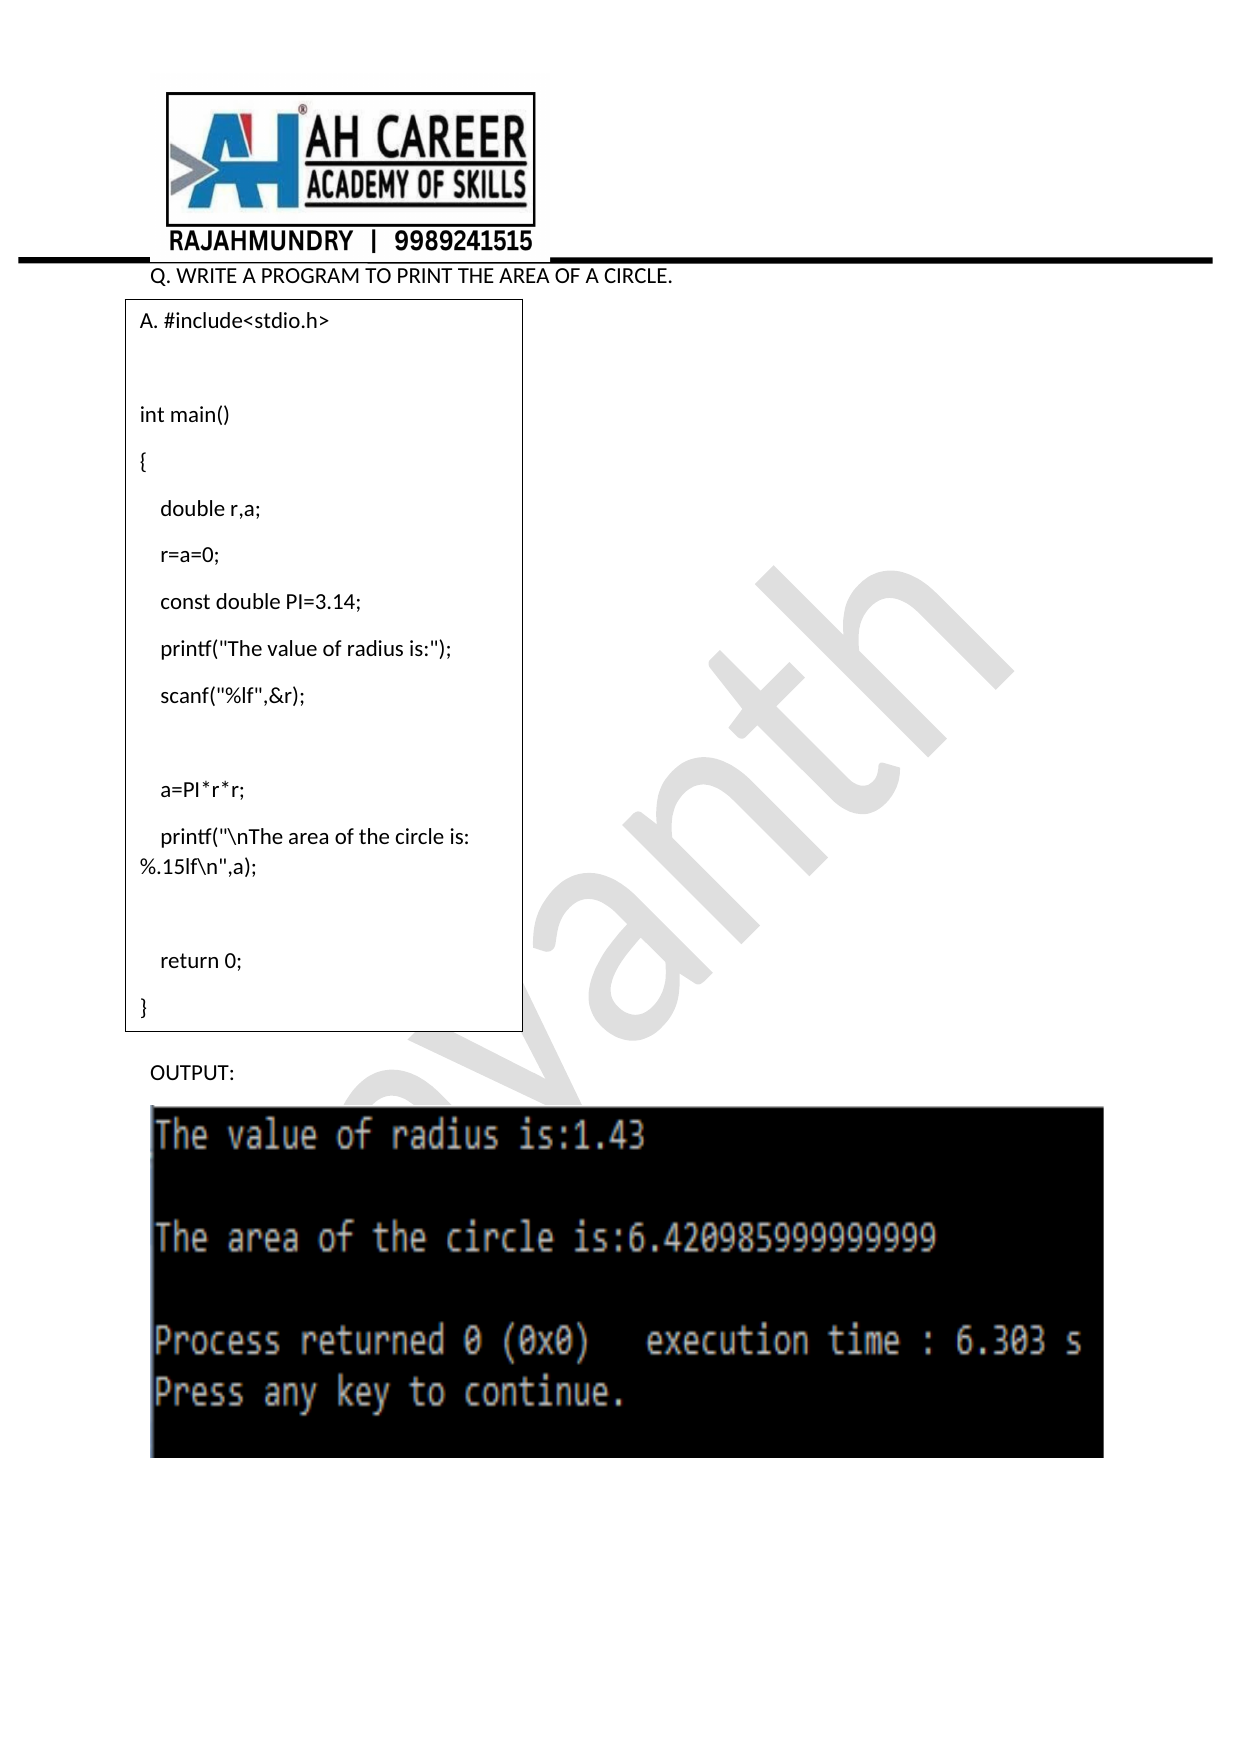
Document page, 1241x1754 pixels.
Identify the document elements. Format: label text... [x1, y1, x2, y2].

picture [150, 73, 551, 262]
text OUTPUT: [150, 1058, 1090, 1086]
picture [150, 1105, 1104, 1458]
text Q. WRITE A PROGRAM TO PRINT THE AREA OF A CIRCLE. [150, 261, 1090, 289]
